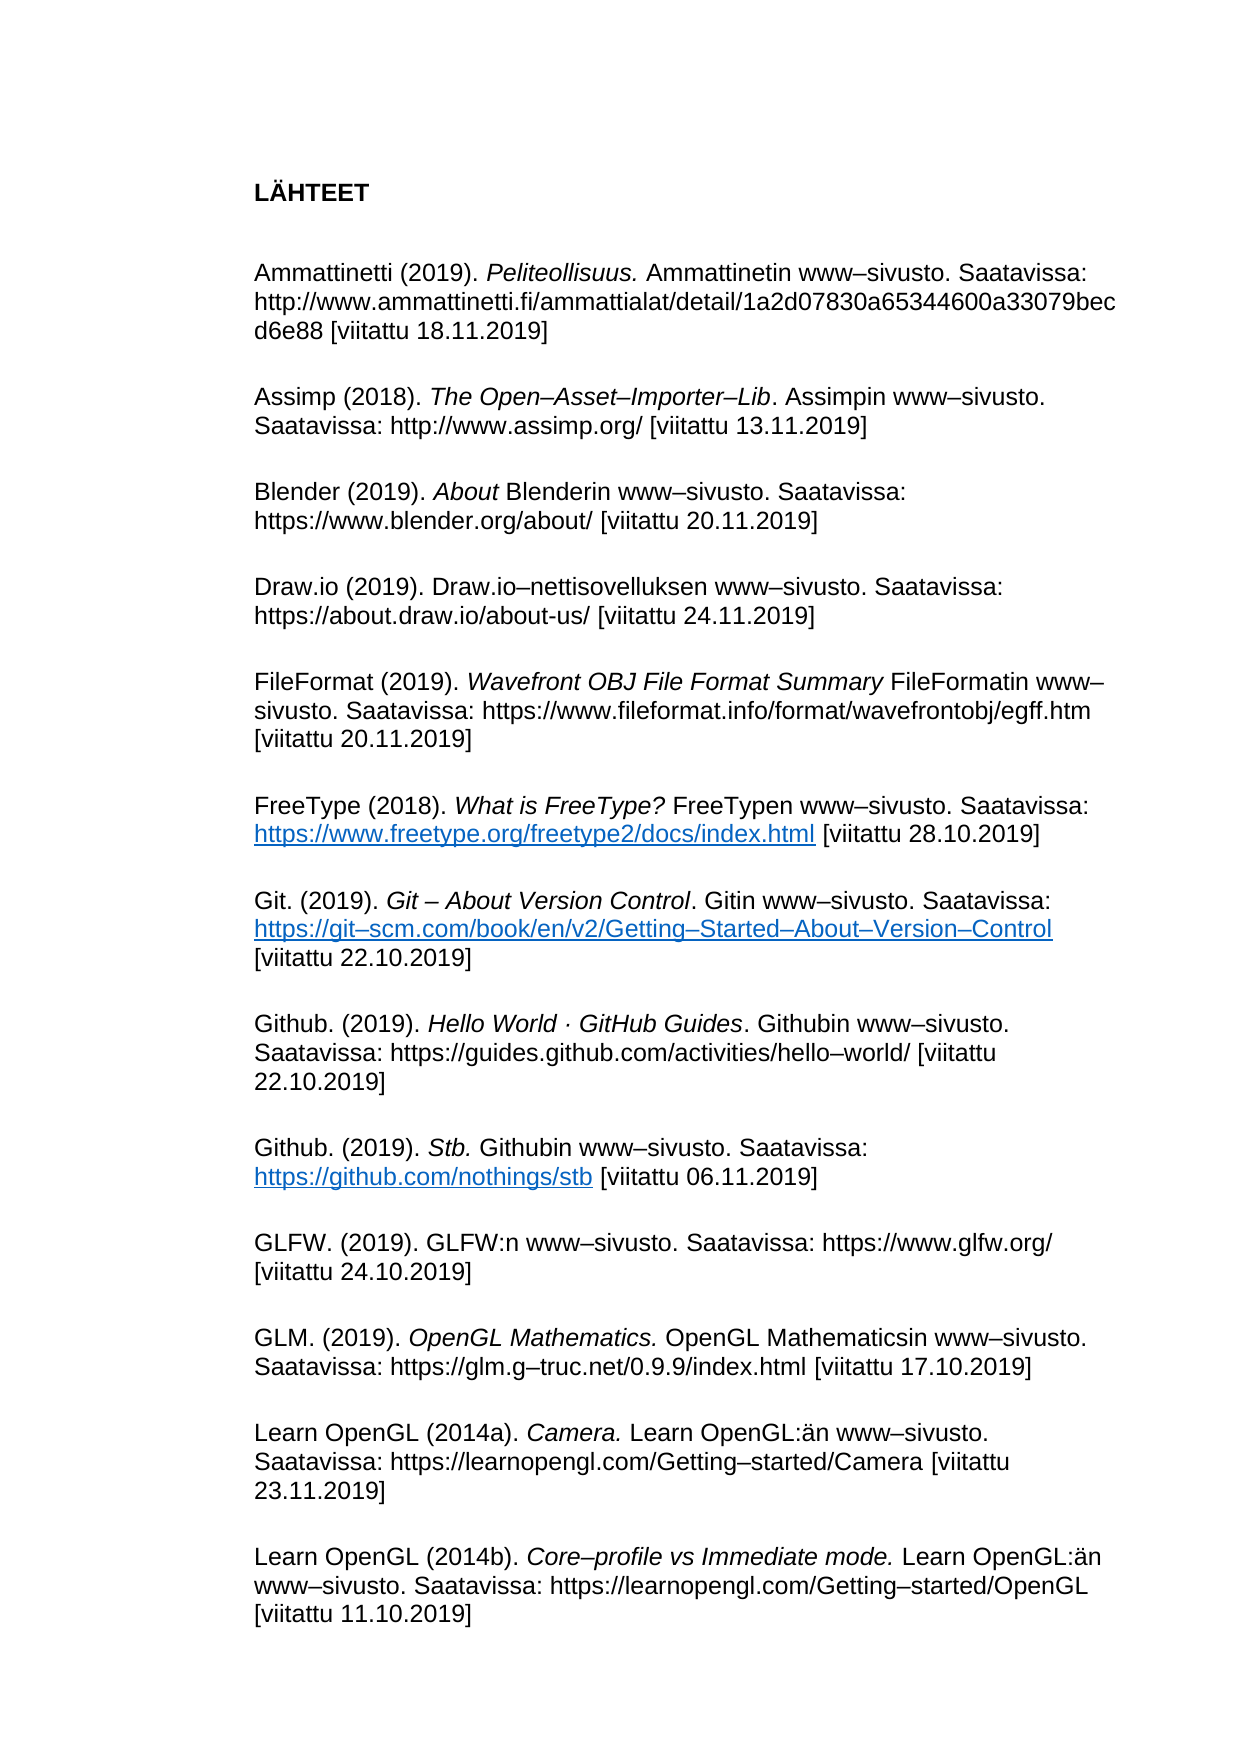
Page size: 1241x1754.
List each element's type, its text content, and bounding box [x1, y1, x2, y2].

text LÄHTEET [254, 178, 1122, 206]
text Draw.io (2019). Draw.io–nettisovelluksen www–sivusto. Saatavissa: https://about.draw.io/about-us/ [viitattu 24.11.2019] [254, 572, 1122, 629]
text GLFW. (2019). GLFW:n www–sivusto. Saatavissa: https://www.glfw.org/ [viitattu 24.10.2019] [254, 1228, 1122, 1286]
text Blender (2019). About Blenderin www–sivusto. Saatavissa: https://www.blender.org/about/ [viitattu 20.11.2019] [254, 477, 1122, 534]
text Assimp (2018). The Open–Asset–Importer–Lib. Assimpin www–sivusto. Saatavissa: http://www.assimp.org/ [viitattu 13.11.2019] [254, 382, 1122, 439]
text Learn OpenGL (2014a). Camera. Learn OpenGL:än www–sivusto. Saatavissa: https://learnopengl.com/Getting–started/Camera [viitattu 23.11.2019] [254, 1418, 1122, 1504]
text FreeType (2018). What is FreeType? FreeTypen www–sivusto. Saatavissa: https://www.freetype.org/freetype2/docs/index.html [viitattu 28.10.2019] [254, 791, 1122, 848]
text Github. (2019). Stb. Githubin www–sivusto. Saatavissa: https://github.com/nothings/stb [viitattu 06.11.2019] [254, 1133, 1122, 1191]
text FileFormat (2019). Wavefront OBJ File Format Summary FileFormatin www–sivusto. Saatavissa: https://www.fileformat.info/format/wavefrontobj/egff.htm [viitattu 20.11.2019] [254, 667, 1122, 753]
text GLM. (2019). OpenGL Mathematics. OpenGL Mathematicsin www–sivusto. Saatavissa: https://glm.g–truc.net/0.9.9/index.html [viitattu 17.10.2019] [254, 1323, 1122, 1381]
text Github. (2019). Hello World · GitHub Guides. Githubin www–sivusto. Saatavissa: https://guides.github.com/activities/hello–world/ [viitattu 22.10.2019] [254, 1009, 1122, 1096]
text Learn OpenGL (2014b). Core–profile vs Immediate mode. Learn OpenGL:än www–sivusto. Saatavissa: https://learnopengl.com/Getting–started/OpenGL [viitattu 11.10.2019] [254, 1542, 1122, 1628]
text Git. (2019). Git – About Version Control. Gitin www–sivusto. Saatavissa: https://git–scm.com/book/en/v2/Getting–Started–About–Version–Control [viitattu 22.10.2019] [254, 886, 1122, 972]
text Ammattinetti (2019). Peliteollisuus. Ammattinetin www–sivusto. Saatavissa: http://www.ammattinetti.fi/ammattialat/detail/1a2d07830a65344600a33079becd6e88 [viitattu 18.11.2019] [254, 258, 1122, 344]
